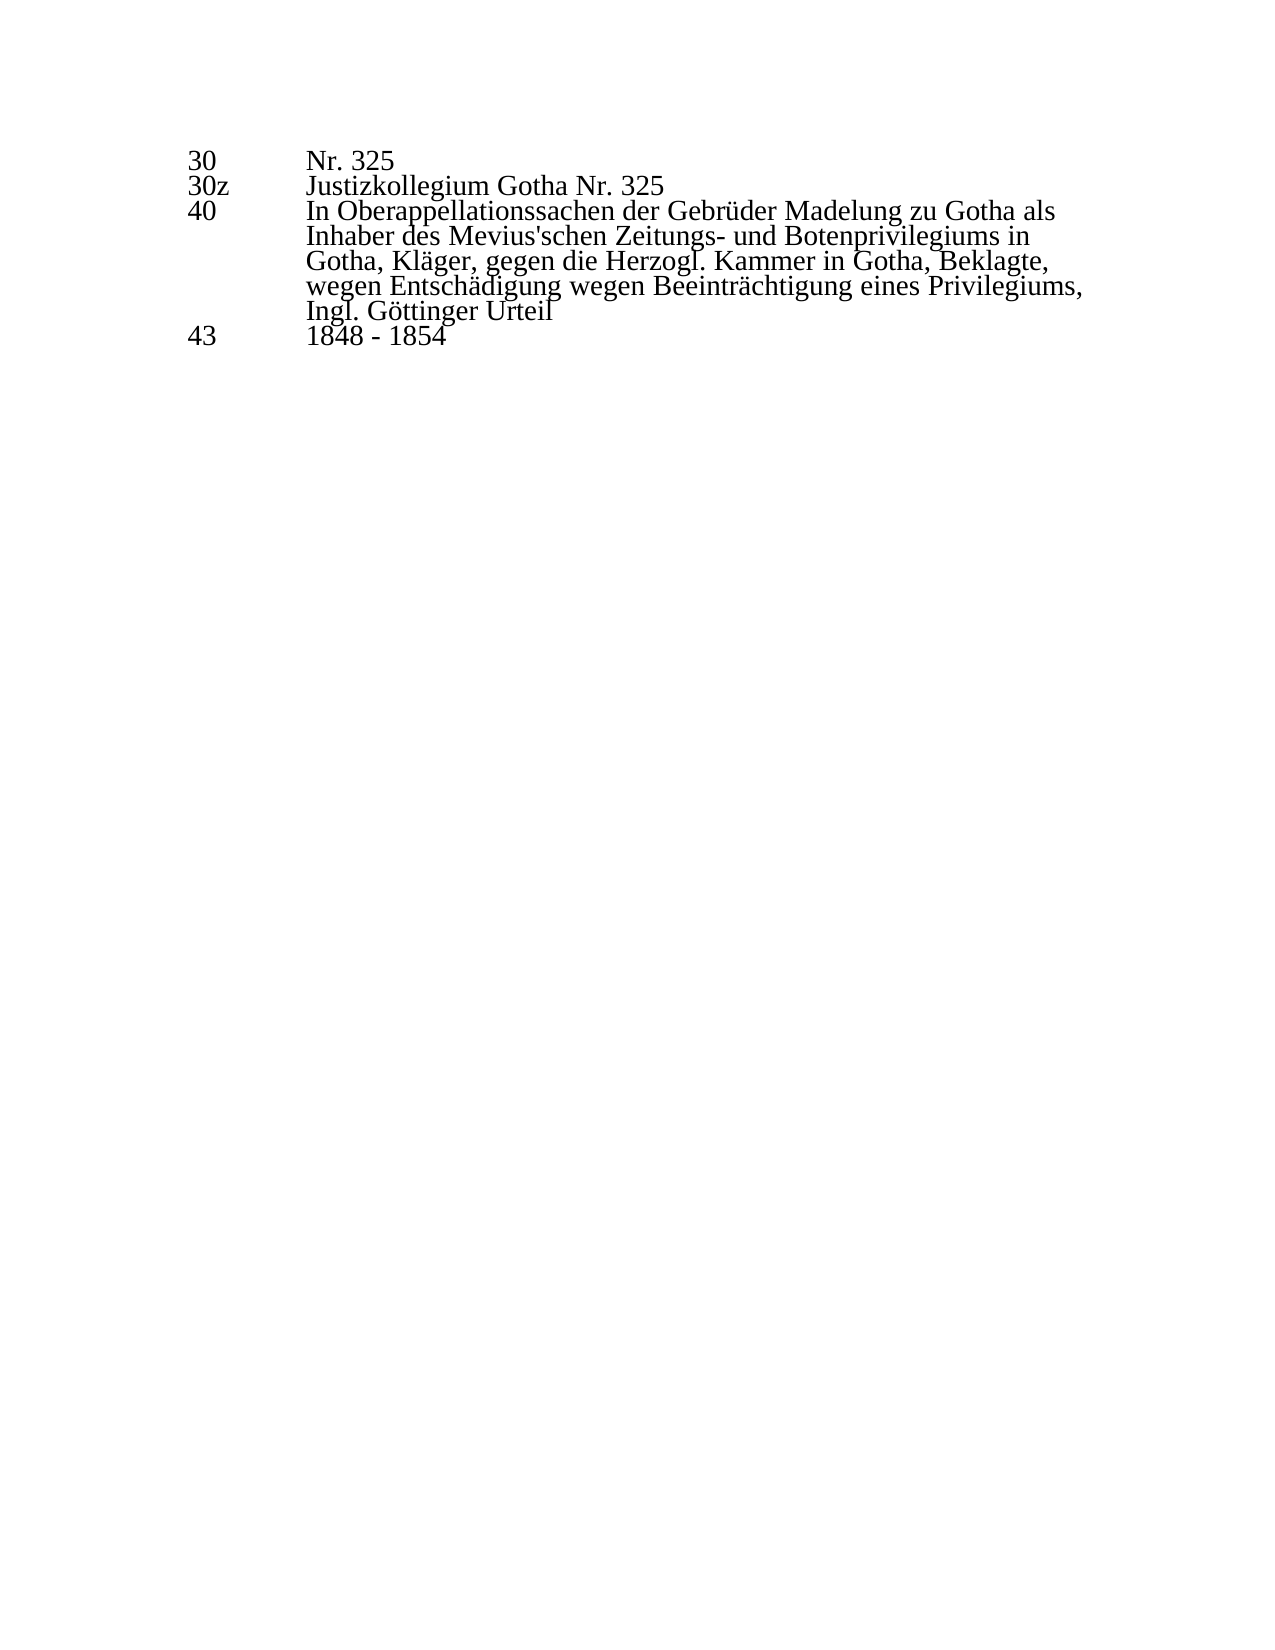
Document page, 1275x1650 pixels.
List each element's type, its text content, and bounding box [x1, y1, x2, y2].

text 30 Nr. 325 [187, 150, 1087, 175]
text 43 1848 - 1854 [187, 325, 1087, 350]
text 30z Justizkollegium Gotha Nr. 325 [187, 175, 1087, 200]
text 40 In Oberappellationssachen der p[7{Gebrüder} 1{Madelung} zu 6{o[Gotha]o}]p als Inhaber des p[Mevius]p'schen s[Zeitungs- und Botenprivilegium]ss in Gotha, Kläger, gegen die Herzogl. Kammer in Gotha, Beklagte, wegen Entschädigung wegen s[2{Beeinträchtigung} eines 1{Privileg}]siums, Ingl. Göttinger Urteil [187, 200, 1087, 325]
